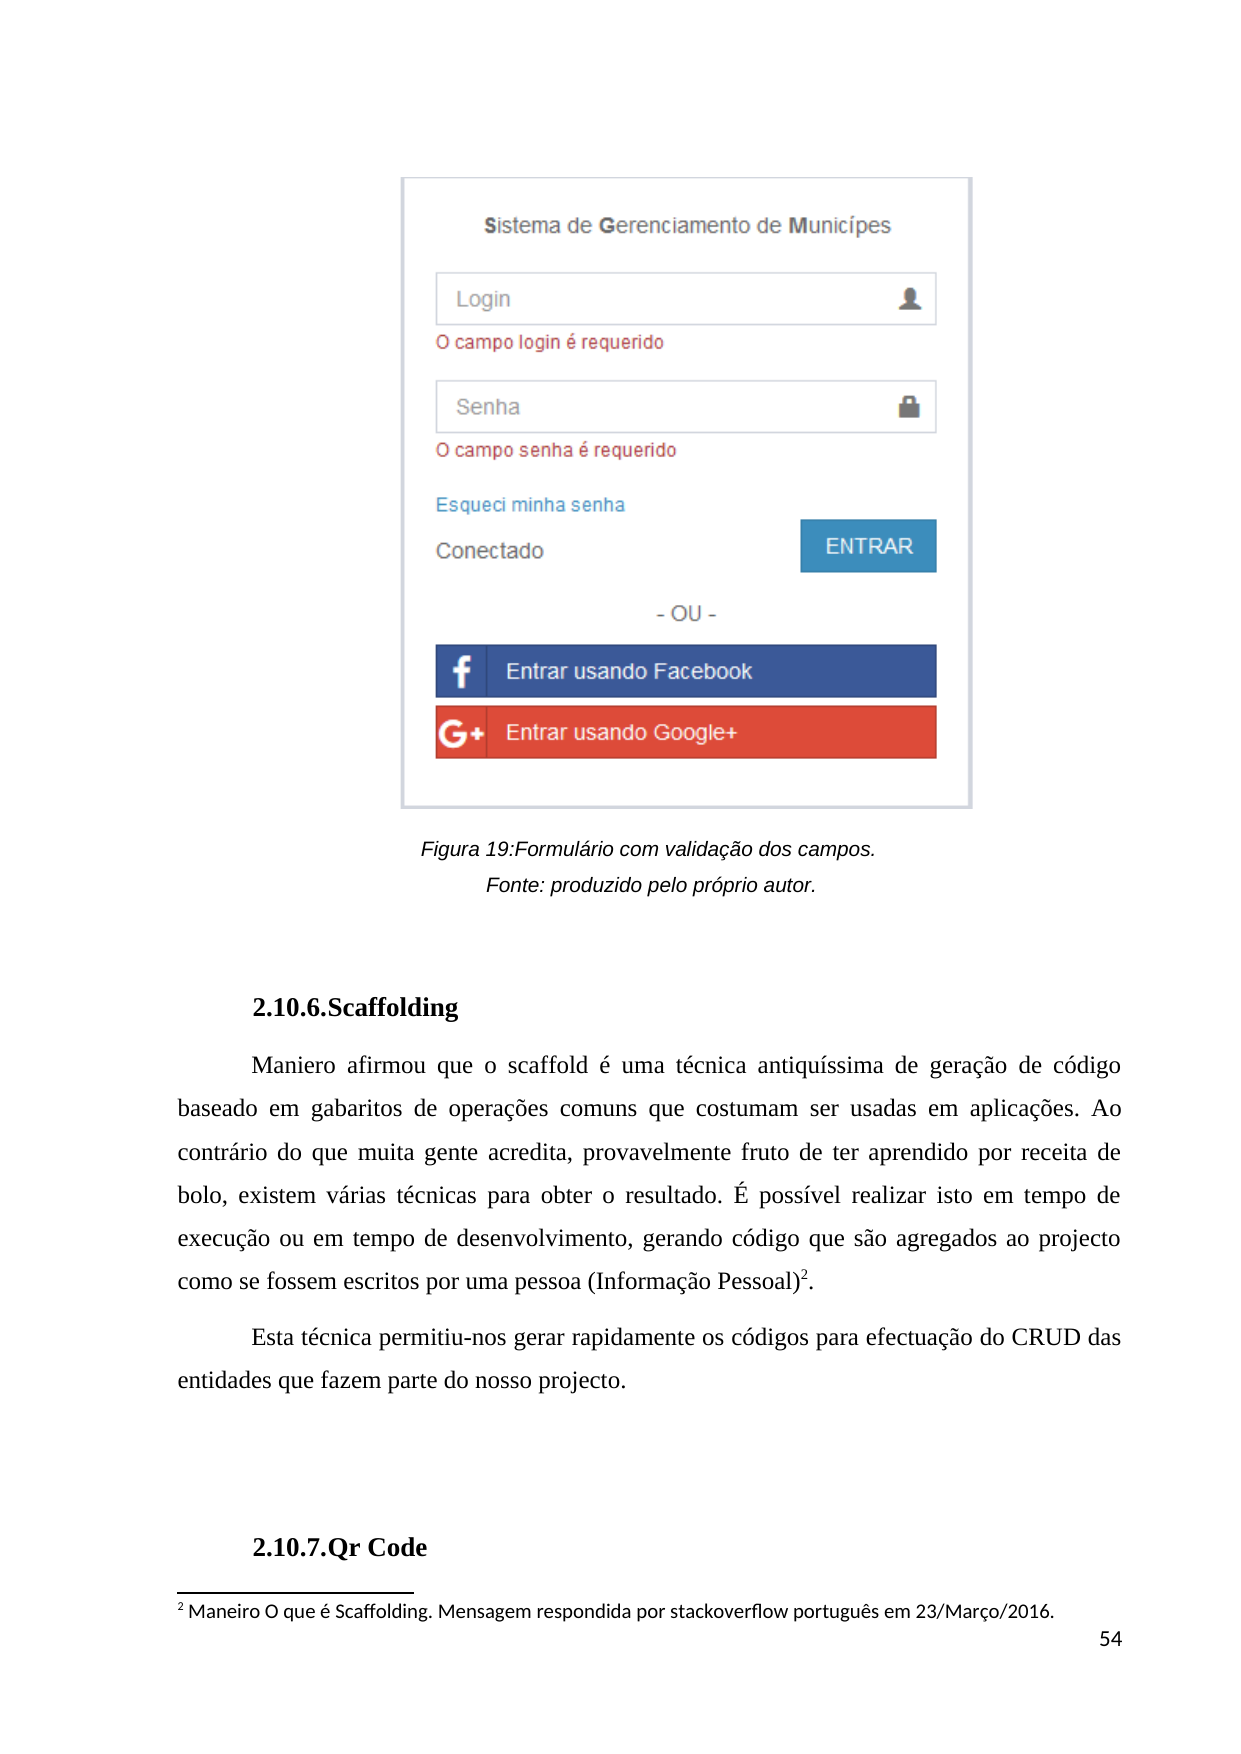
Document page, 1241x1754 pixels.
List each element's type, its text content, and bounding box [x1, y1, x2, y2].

text Esta técnica permitiu-nos gerar rapidamente os códigos para efectuação do CRUD das entidades que fazem parte do nosso projecto. [177, 1322, 1122, 1393]
text Scaffolding [252, 991, 1122, 1022]
picture [400, 177, 973, 809]
text Maniero afirmou que o scaffold é uma técnica antiquíssima de geração de código baseado em gabaritos de operações comuns que costumam ser usadas em aplicações. Ao contrário do que muita gente acredita, provavelmente fruto de ter aprendido por receita de bolo, existem várias técnicas para obter o resultado. É possível realizar isto em tempo de execução ou em tempo de desenvolvimento, gerando código que são agregados ao projecto como se fossem escritos por uma pessoa (Informação Pessoal). [177, 1050, 1122, 1295]
text Qr Code [252, 1532, 1122, 1563]
text Fonte: produzido pelo próprio autor. [177, 872, 1122, 896]
